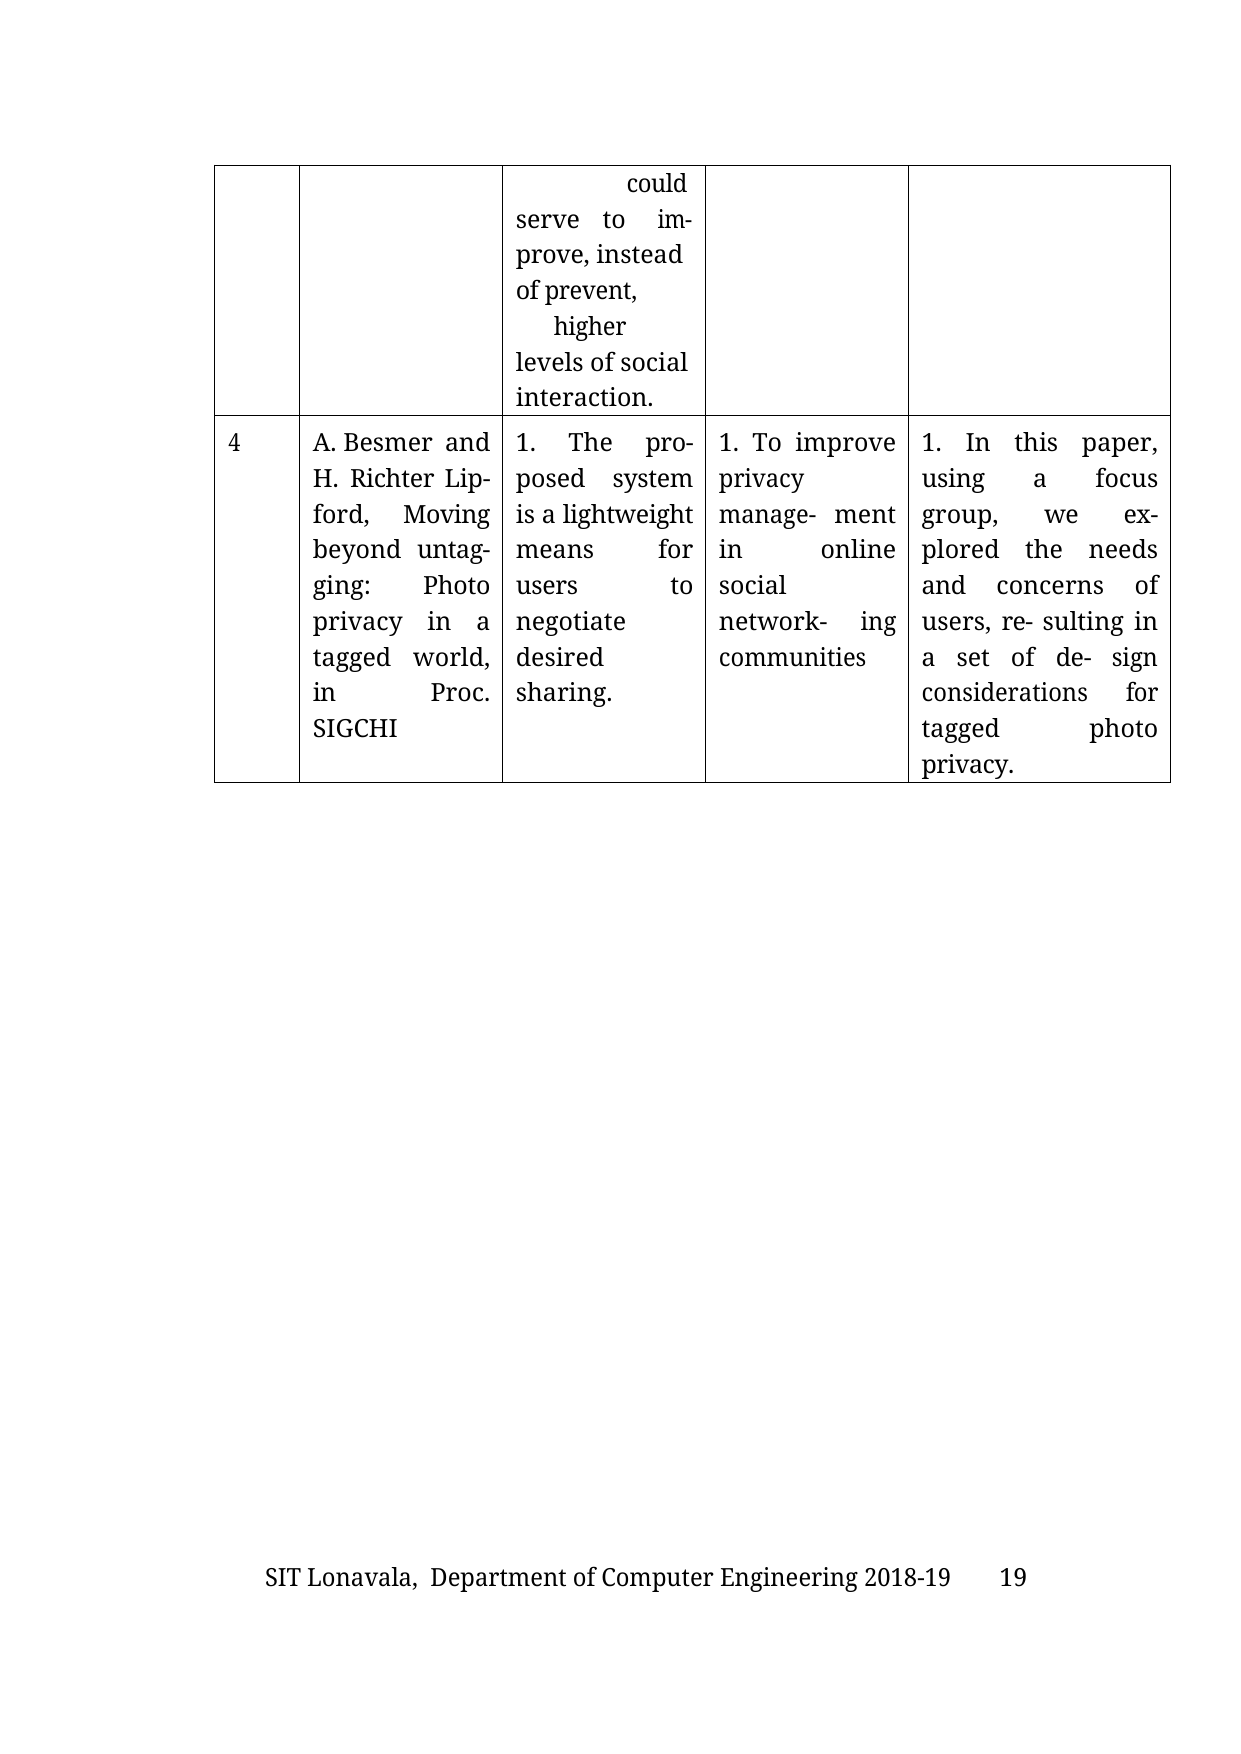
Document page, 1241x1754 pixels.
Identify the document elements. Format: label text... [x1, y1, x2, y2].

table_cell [909, 166, 1170, 415]
table_cell 1. To improve privacy manage- ment in online social network- ing communities [706, 416, 908, 782]
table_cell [300, 166, 502, 415]
table_cell 1. The pro- posed system is a lightweight means for users to negotiate desired sharing. [503, 416, 705, 782]
table_cell 3 [215, 166, 299, 415]
table_cell 1. In this paper, using a focus group, we ex- plored the needs and concerns of users, re- sulting in a set of de- sign considerations for tagged photo privacy. [909, 416, 1170, 782]
table_cell A. Besmer and H. Richter Lip- ford, Moving beyond untag- ging: Photo privacy in a tagged world, in Proc. SIGCHI [300, 416, 502, 782]
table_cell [706, 166, 908, 415]
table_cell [503, 166, 705, 415]
table_cell 4 [215, 416, 299, 782]
